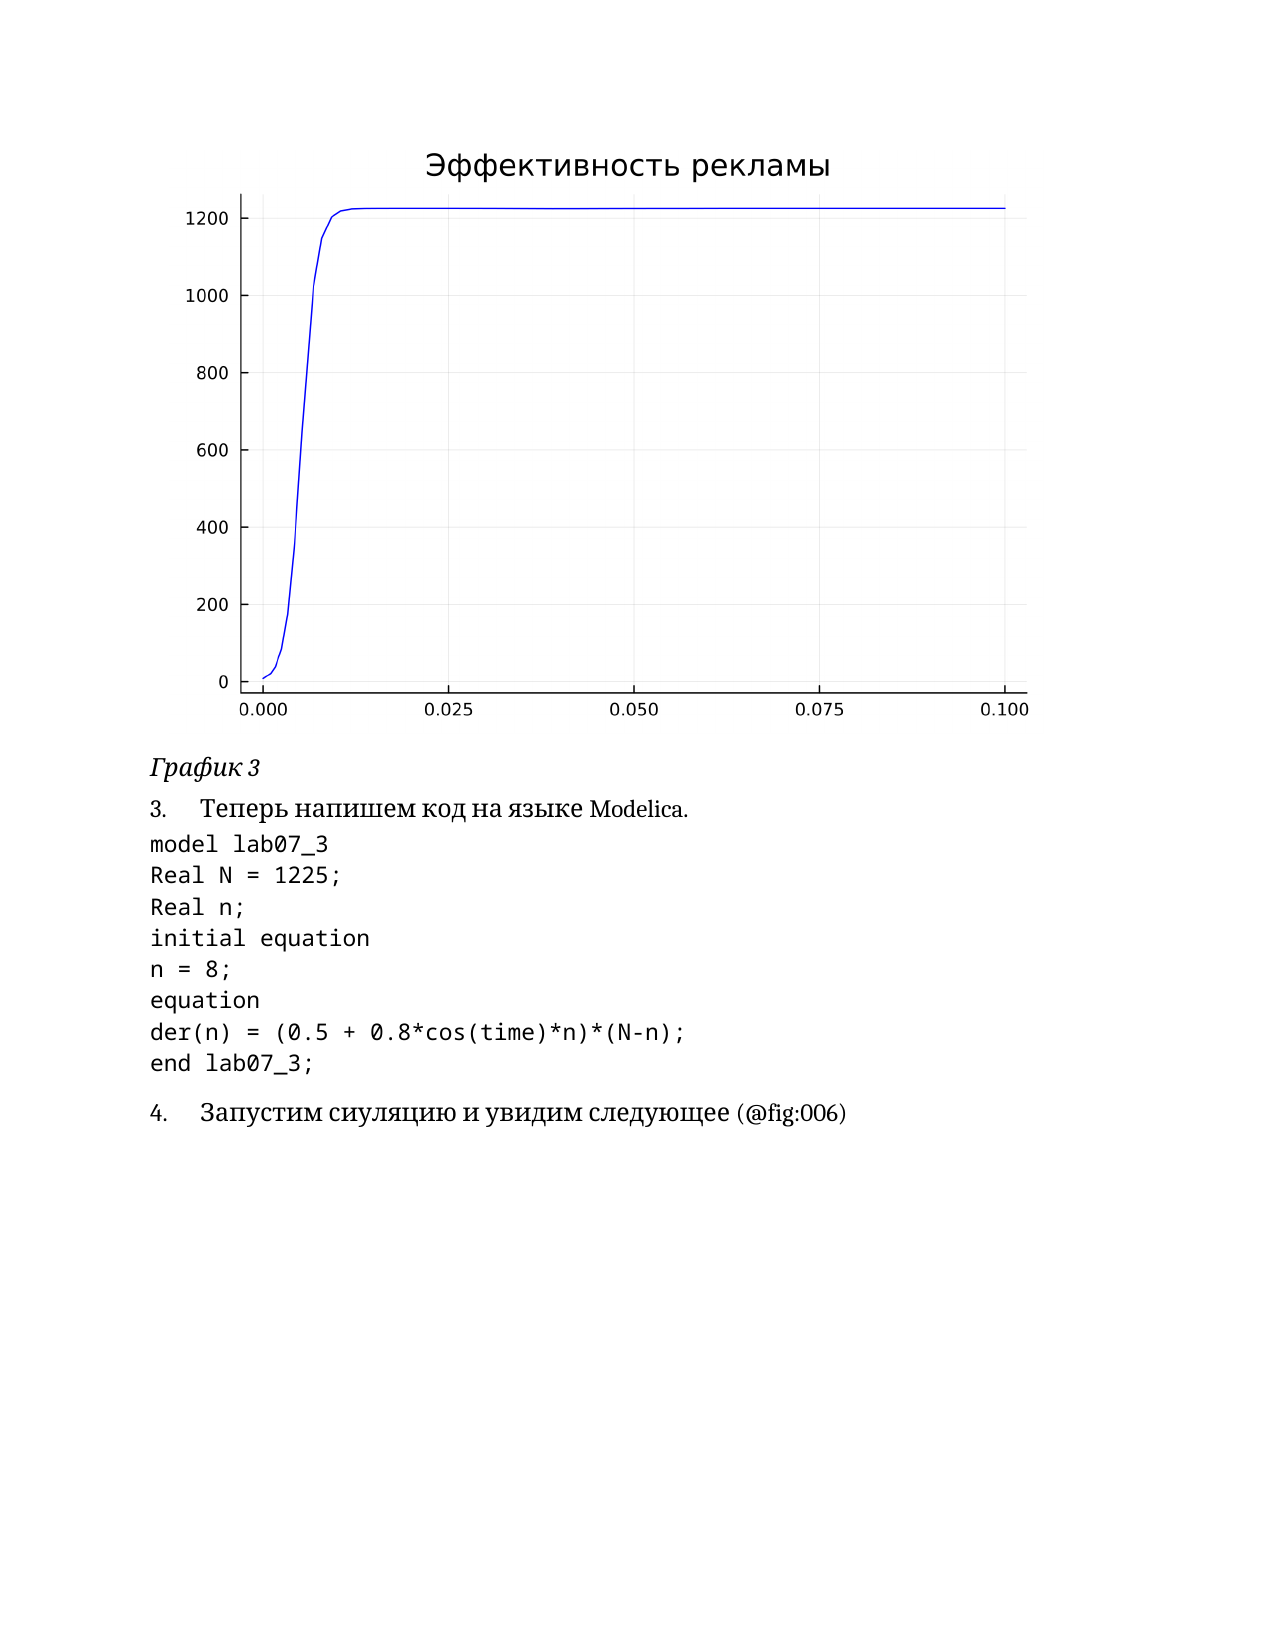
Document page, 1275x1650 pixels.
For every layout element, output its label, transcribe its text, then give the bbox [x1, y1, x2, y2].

picture [168, 150, 1044, 734]
text График 3 [150, 754, 1125, 783]
list Теперь напишем код на языке Modelica. [150, 795, 1125, 824]
text model lab07_3 Real N = 1225; Real n; initial equation n = 8; equation der(n) = (0.5 + 0.8*cos(time)*n)*(N-n); end lab07_3; [150, 828, 1125, 1078]
list Запустим сиуляцию и увидим следующее (@fig:006) [150, 1099, 1125, 1127]
